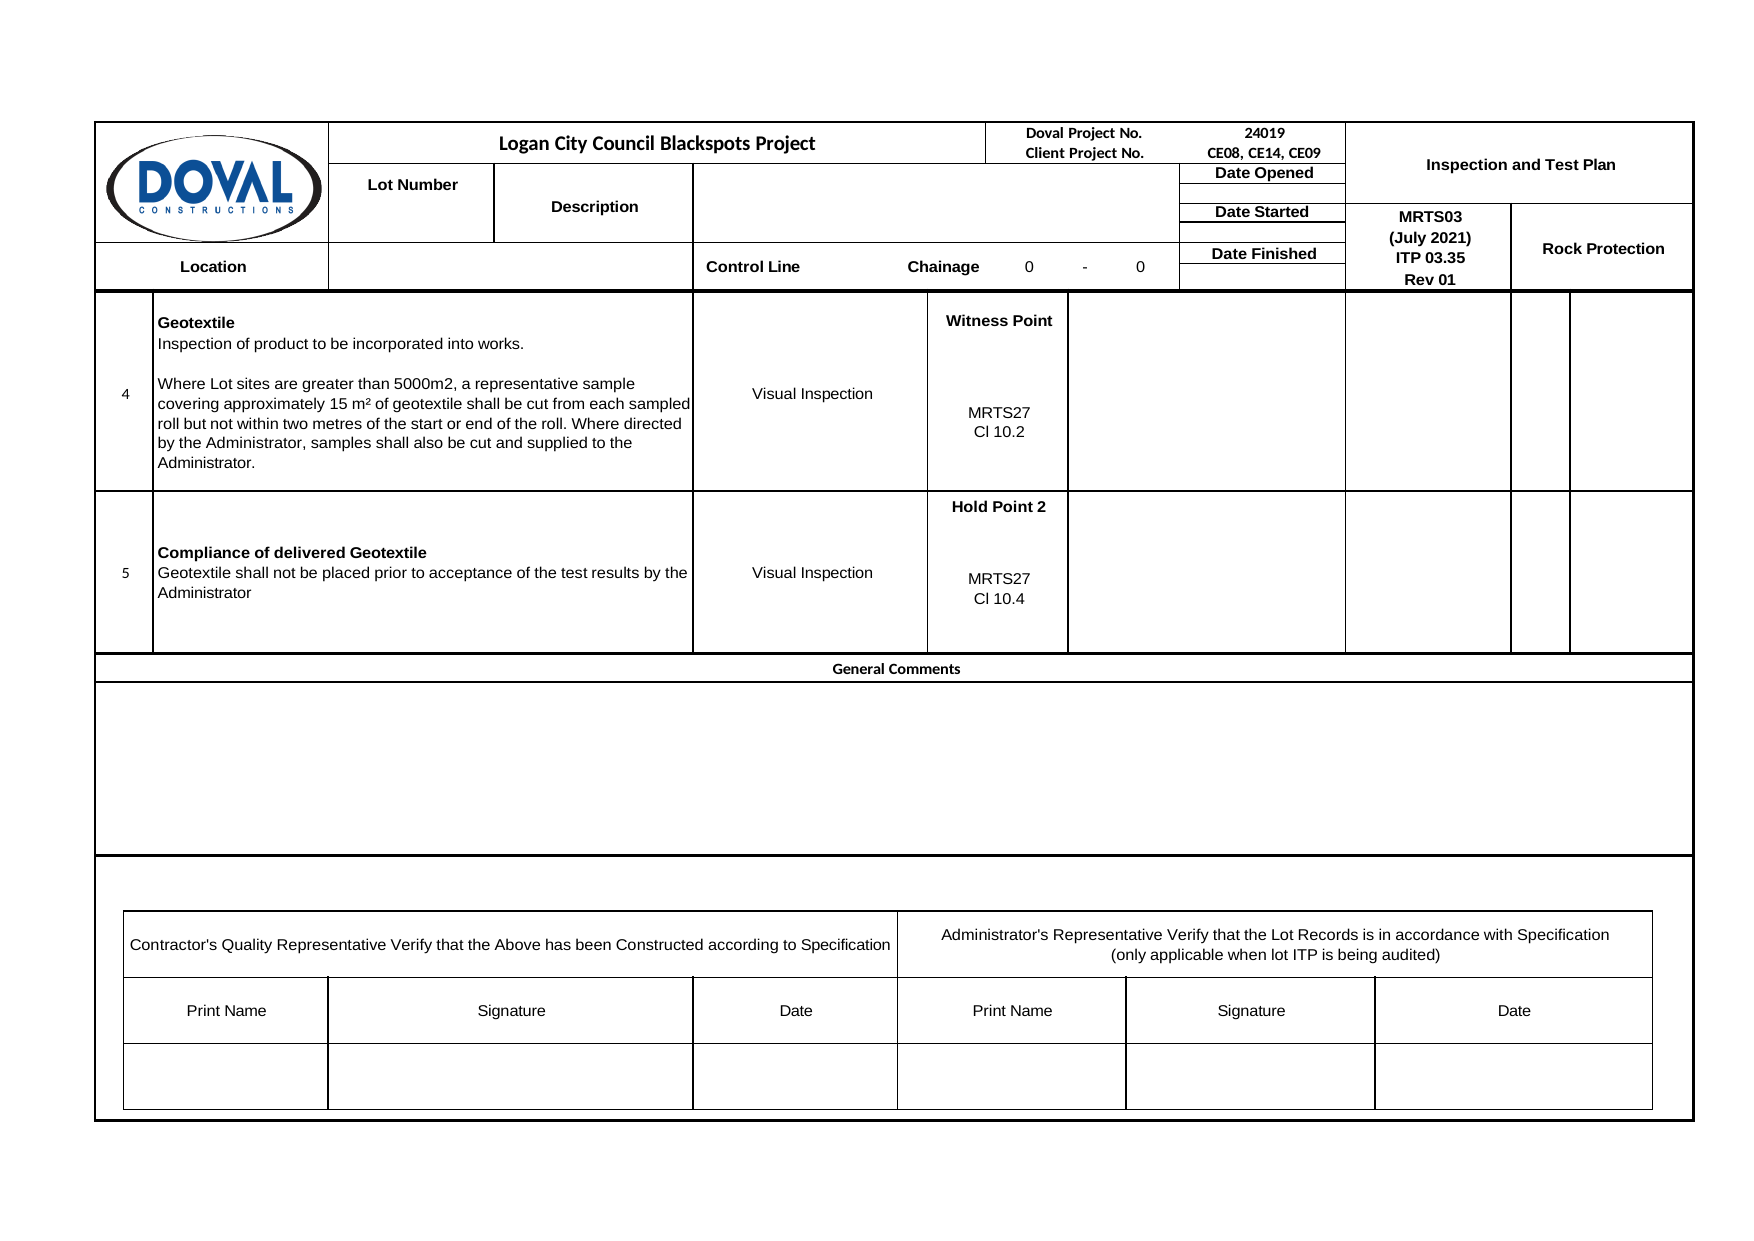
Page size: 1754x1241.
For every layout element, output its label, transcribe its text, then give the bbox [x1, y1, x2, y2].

table_cell Compliance of delivered Geotextile Geotextile shall not be placed prior to acceptance of the test results by the Administrator [154, 492, 692, 652]
table_cell Visual Inspection [694, 492, 927, 652]
table_cell Description [495, 164, 692, 242]
table_cell [1346, 293, 1510, 490]
table_cell Visual Inspection [694, 293, 927, 490]
table_cell [1512, 492, 1569, 652]
table_cell [1180, 223, 1345, 242]
table_cell Hold Point 2 MRTS27 Cl 10.4 [928, 492, 1067, 652]
table_cell [1571, 293, 1692, 490]
table_cell [329, 243, 692, 288]
table_cell [1069, 492, 1345, 652]
table_cell Geotextile Inspection of product to be incorporated into works. Where Lot sites are greater than 5000m2, a representative sample covering approximately 15 m² of geotextile shall be cut from each sampled roll but not within two metres of the start or end of the roll. Where directed by the Administrator, samples shall also be cut and supplied to the Administrator. [154, 293, 692, 490]
table_cell Witness Point MRTS27 Cl 10.2 [928, 293, 1067, 490]
table_cell [96, 683, 1692, 853]
table_cell Date Opened [1180, 164, 1345, 182]
table_cell Location [96, 243, 328, 288]
table_cell Lot Number [329, 164, 493, 242]
picture [106, 135, 322, 242]
table_cell 4 [96, 293, 152, 490]
table_cell [1346, 492, 1510, 652]
table_cell Rock Protection [1512, 204, 1692, 288]
table_cell 5 [96, 492, 152, 652]
table_cell [1180, 264, 1345, 288]
table_cell [96, 857, 1692, 1119]
table_header [96, 123, 328, 242]
table_header Doval Project No. 24019 Client Project No. CE08, CE14, CE09 [986, 123, 1345, 162]
table_cell General Comments [96, 655, 1692, 681]
table_cell Date Started [1180, 204, 1345, 221]
table_cell [1069, 293, 1345, 490]
table_cell [1571, 492, 1692, 652]
table_cell [1512, 293, 1569, 490]
table_header Logan City Council Blackspots Project [329, 123, 985, 162]
table_cell Control Line Chainage 0 - 0 [694, 243, 1179, 288]
table_cell [694, 164, 1179, 242]
table_cell Date Finished [1180, 243, 1345, 263]
table_header Inspection and Test Plan [1346, 123, 1692, 203]
table_cell MRTS03 (July 2021) ITP 03.35 Rev 01 [1346, 204, 1510, 288]
table_cell [1180, 184, 1345, 203]
